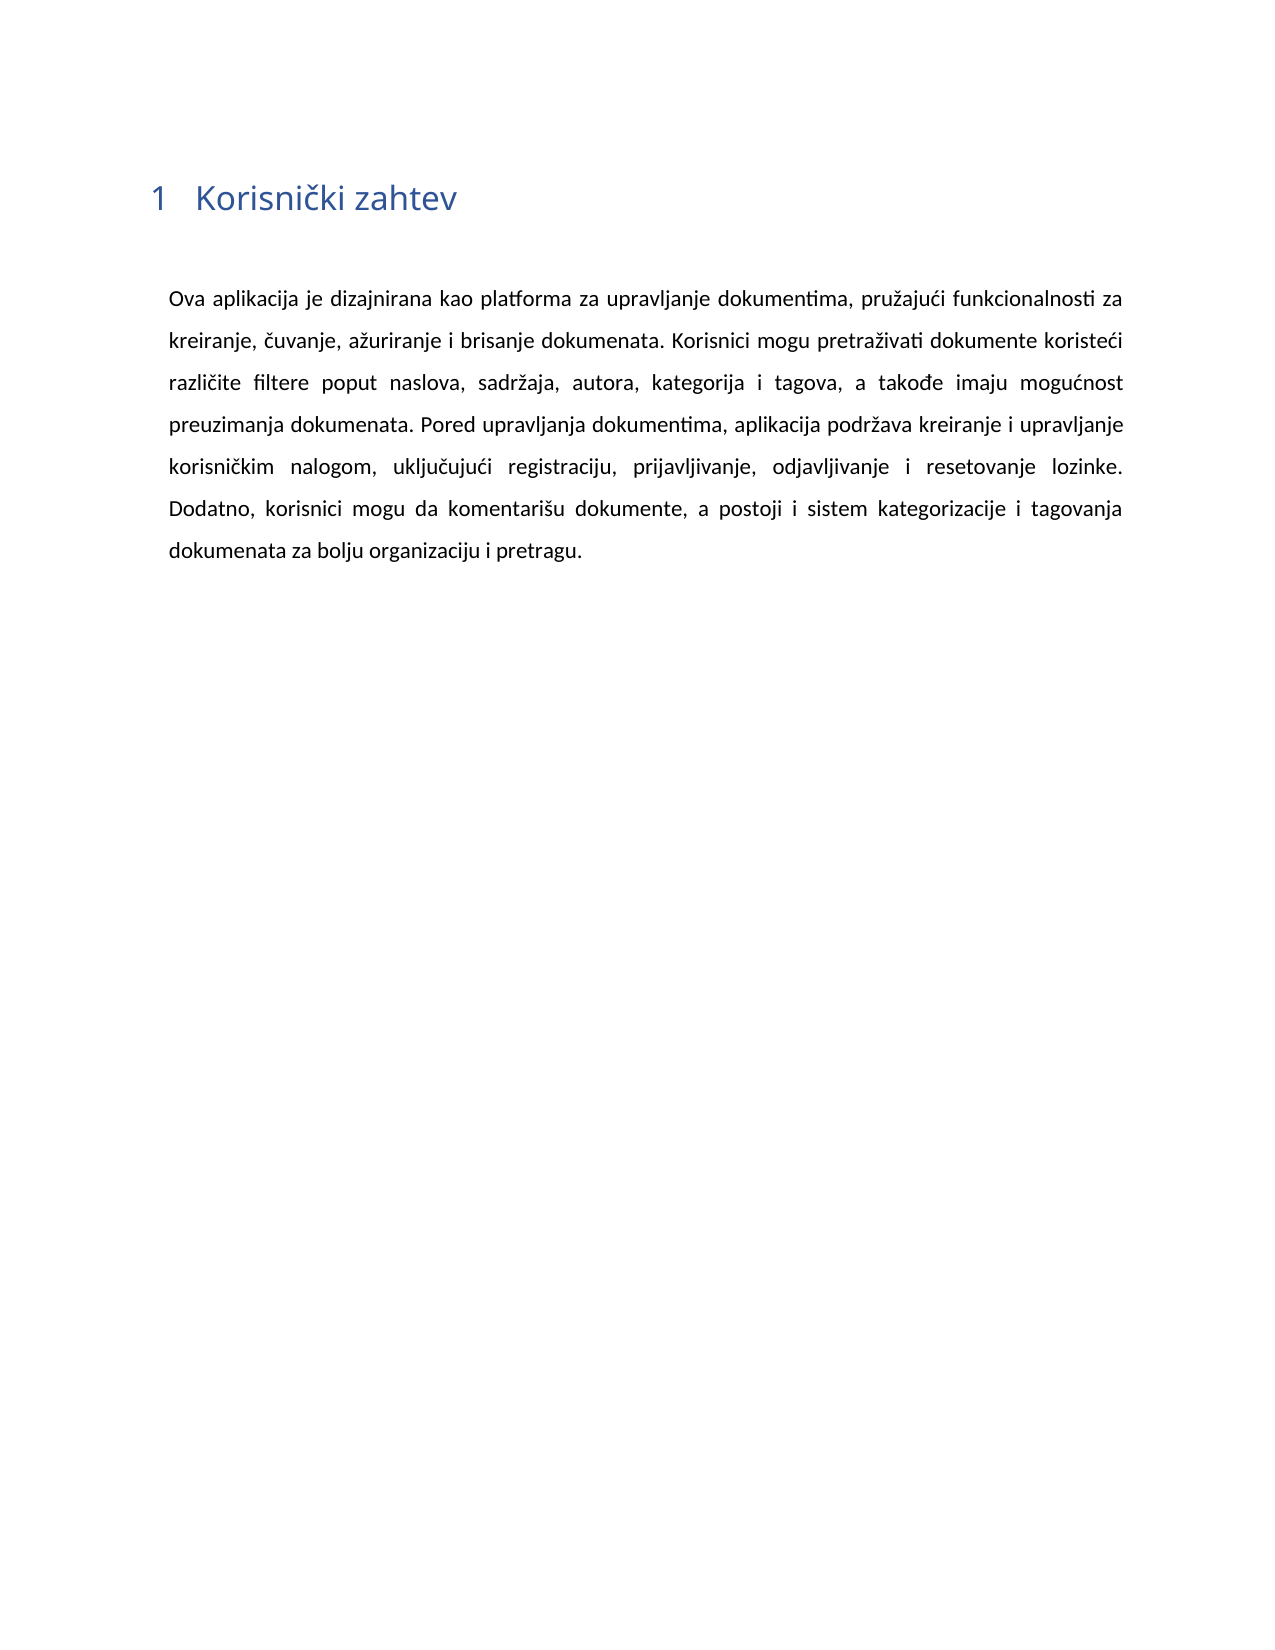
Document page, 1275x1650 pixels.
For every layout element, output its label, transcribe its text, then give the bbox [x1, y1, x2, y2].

text Ova aplikacija je dizajnirana kao platforma za upravljanje dokumentima, pružajući funkcionalnosti za kreiranje, čuvanje, ažuriranje i brisanje dokumenata. Korisnici mogu pretraživati dokumente koristeći različite filtere poput naslova, sadržaja, autora, kategorija i tagova, a takođe imaju mogućnost preuzimanja dokumenata. Pored upravljanja dokumentima, aplikacija podržava kreiranje i upravljanje korisničkim nalogom, uključujući registraciju, prijavljivanje, odjavljivanje i resetovanje lozinke. Dodatno, korisnici mogu da komentarišu dokumente, a postoji i sistem kategorizacije i tagovanja dokumenata za bolju organizaciju i pretragu. [169, 284, 1125, 564]
subtitle Korisnički zahtev [150, 175, 1125, 220]
